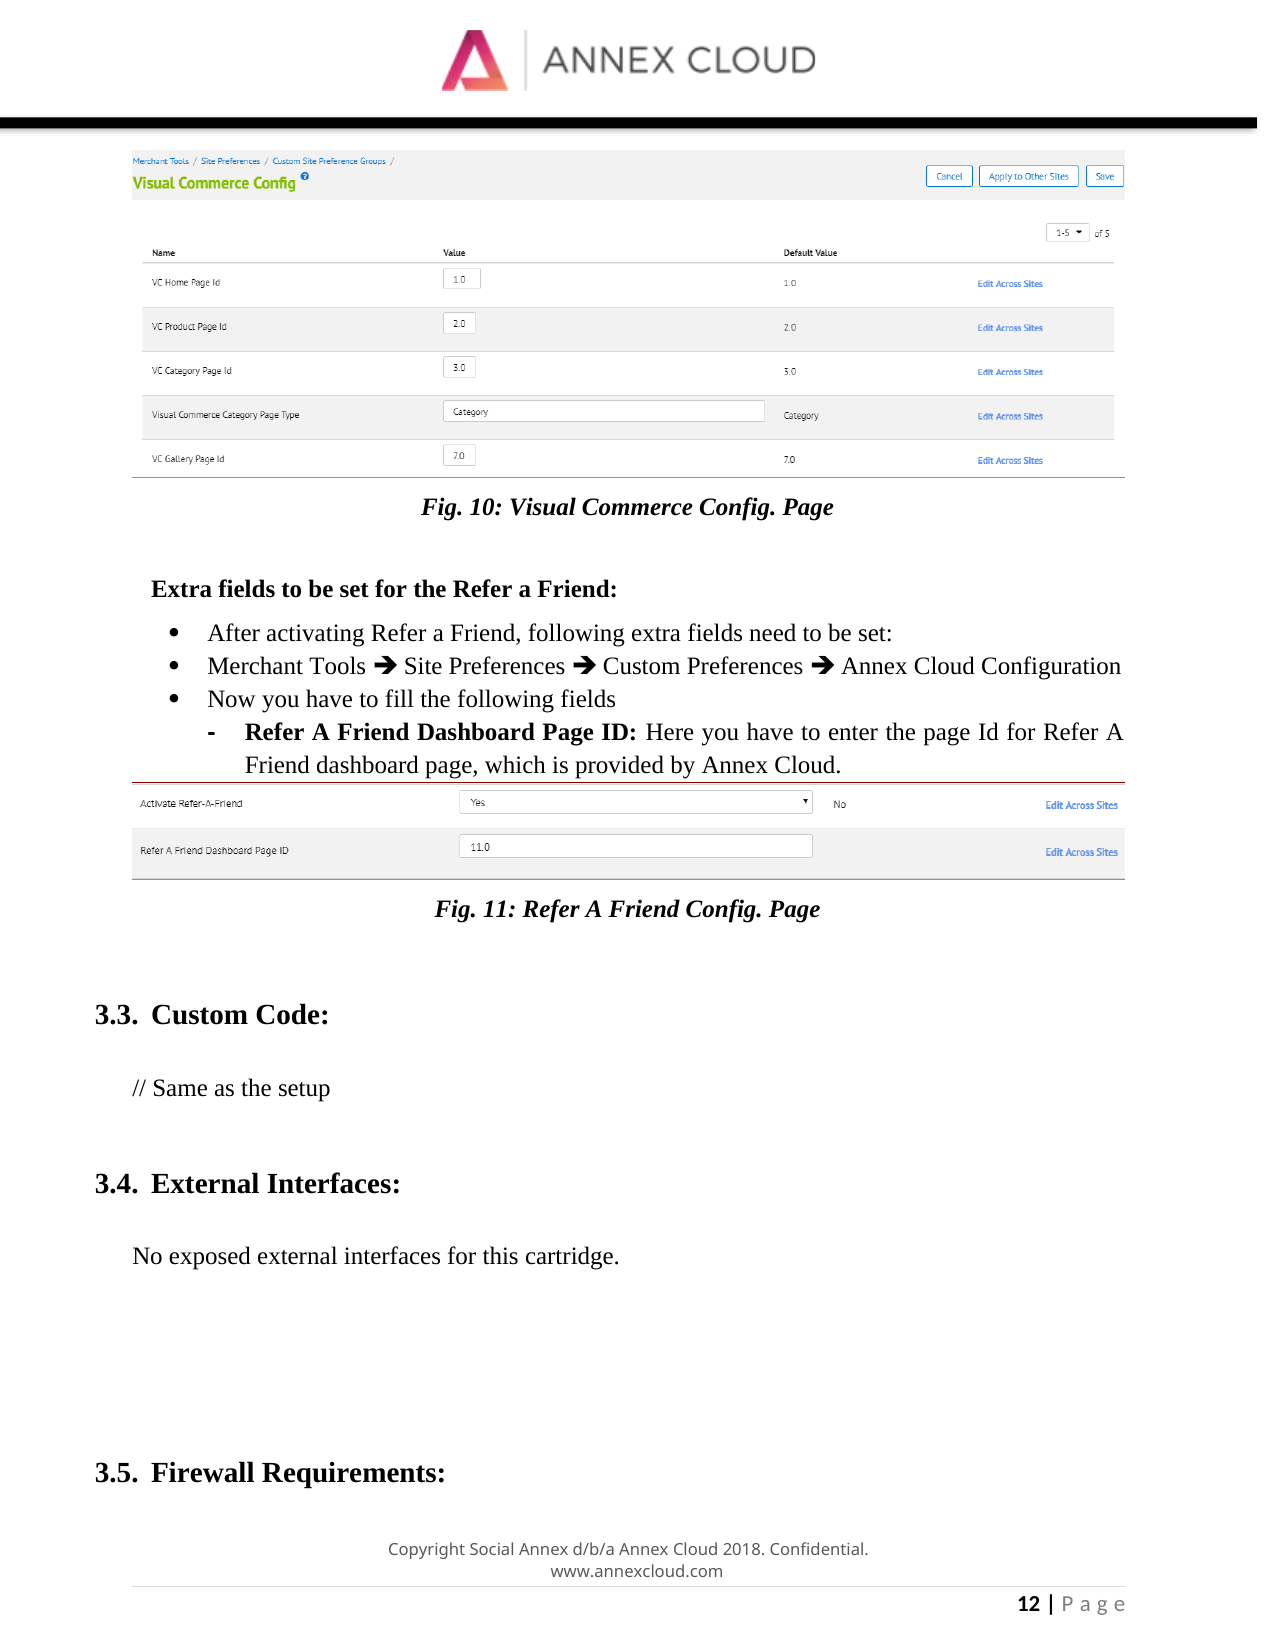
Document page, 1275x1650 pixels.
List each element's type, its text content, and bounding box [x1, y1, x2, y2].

text Custom Code: [94, 997, 1125, 1031]
picture [132, 782, 1125, 880]
text Firewall Requirements: [94, 1455, 1125, 1489]
picture [441, 30, 816, 91]
text // Same as the setup [132, 1073, 1125, 1101]
text No exposed external interfaces for this cartridge. [132, 1241, 1125, 1270]
list Extra fields to be set for the Refer a Friend: [151, 574, 1125, 603]
list Now you have to fill the following fields [169, 684, 1125, 712]
text Fig. 11: Refer A Friend Config. Page [132, 894, 1125, 923]
picture [132, 150, 1125, 478]
list After activating Refer a Friend, following extra fields need to be set: [169, 618, 1125, 646]
list Refer A Friend Dashboard Page ID: Here you have to enter the page Id for Refer A Friend dashboard page, which is provided by Annex Cloud. [207, 717, 1125, 779]
list Merchant Tools Site Preferences Custom Preferences Annex Cloud Configuration [169, 651, 1125, 679]
text External Interfaces: [94, 1166, 1125, 1199]
text Fig. 10: Visual Commerce Config. Page [132, 492, 1125, 521]
